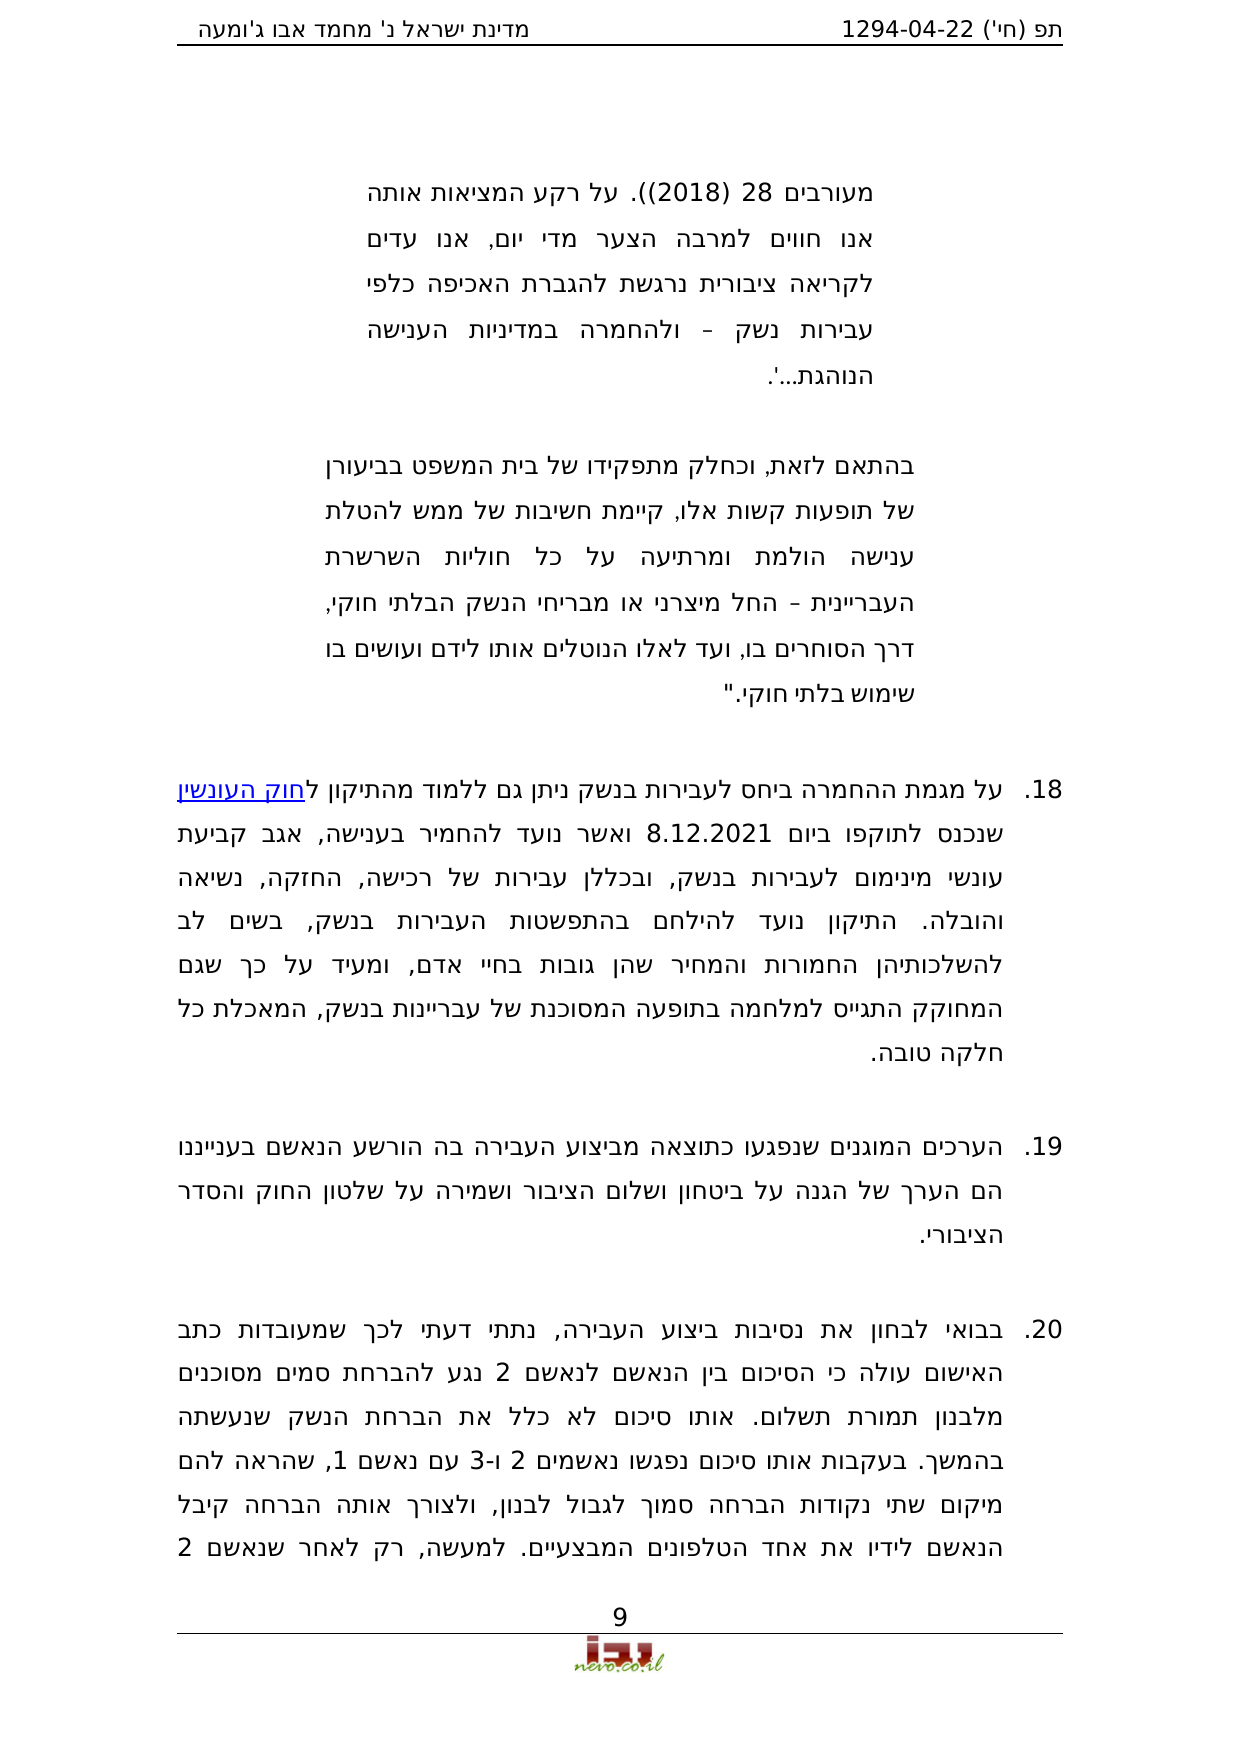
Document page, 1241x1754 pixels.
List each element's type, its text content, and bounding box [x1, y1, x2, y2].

picture [574, 1635, 666, 1673]
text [177, 1315, 1063, 1563]
text 19. הערכים המוגנים שנפגעו כתוצאה מביצוע העבירה בה הורשע הנאשם בענייננו הם הערך של הגנה על ביטחון ושלום הציבור ושמירה על שלטון החוק והסדר הציבורי. [177, 1132, 1063, 1249]
text בהתאם לזאת, וכחלק מתפקידו של בית המשפט בביעורן של תופעות קשות אלו, קיימת חשיבות של ממש להטלת ענישה הולמת ומרתיעה על כל חוליות השרשרת העבריינית – החל מיצרני או מבריחי הנשק הבלתי חוקי, דרך הסוחרים בו, ועד לאלו הנוטלים אותו לידם ועושים בו שימוש בלתי חוקי." [325, 450, 915, 709]
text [366, 177, 933, 391]
text 18. על מגמת ההחמרה ביחס לעבירות בנשק ניתן גם ללמוד מהתיקון לחוק העונשין שנכנס לתוקפו ביום 8.12.2021 ואשר נועד להחמיר בענישה, אגב קביעת עונשי מינימום לעבירות בנשק, ובכללן עבירות של רכישה, החזקה, נשיאה והובלה. התיקון נועד להילחם בהתפשטות העבירות בנשק, בשים לב להשלכותיהן החמורות והמחיר שהן גובות בחיי אדם, ומעיד על כך שגם המחוקק התגייס למלחמה בתופעה המסוכנת של עבריינות בנשק, המאכלת כל חלקה טובה. [177, 775, 1063, 1067]
